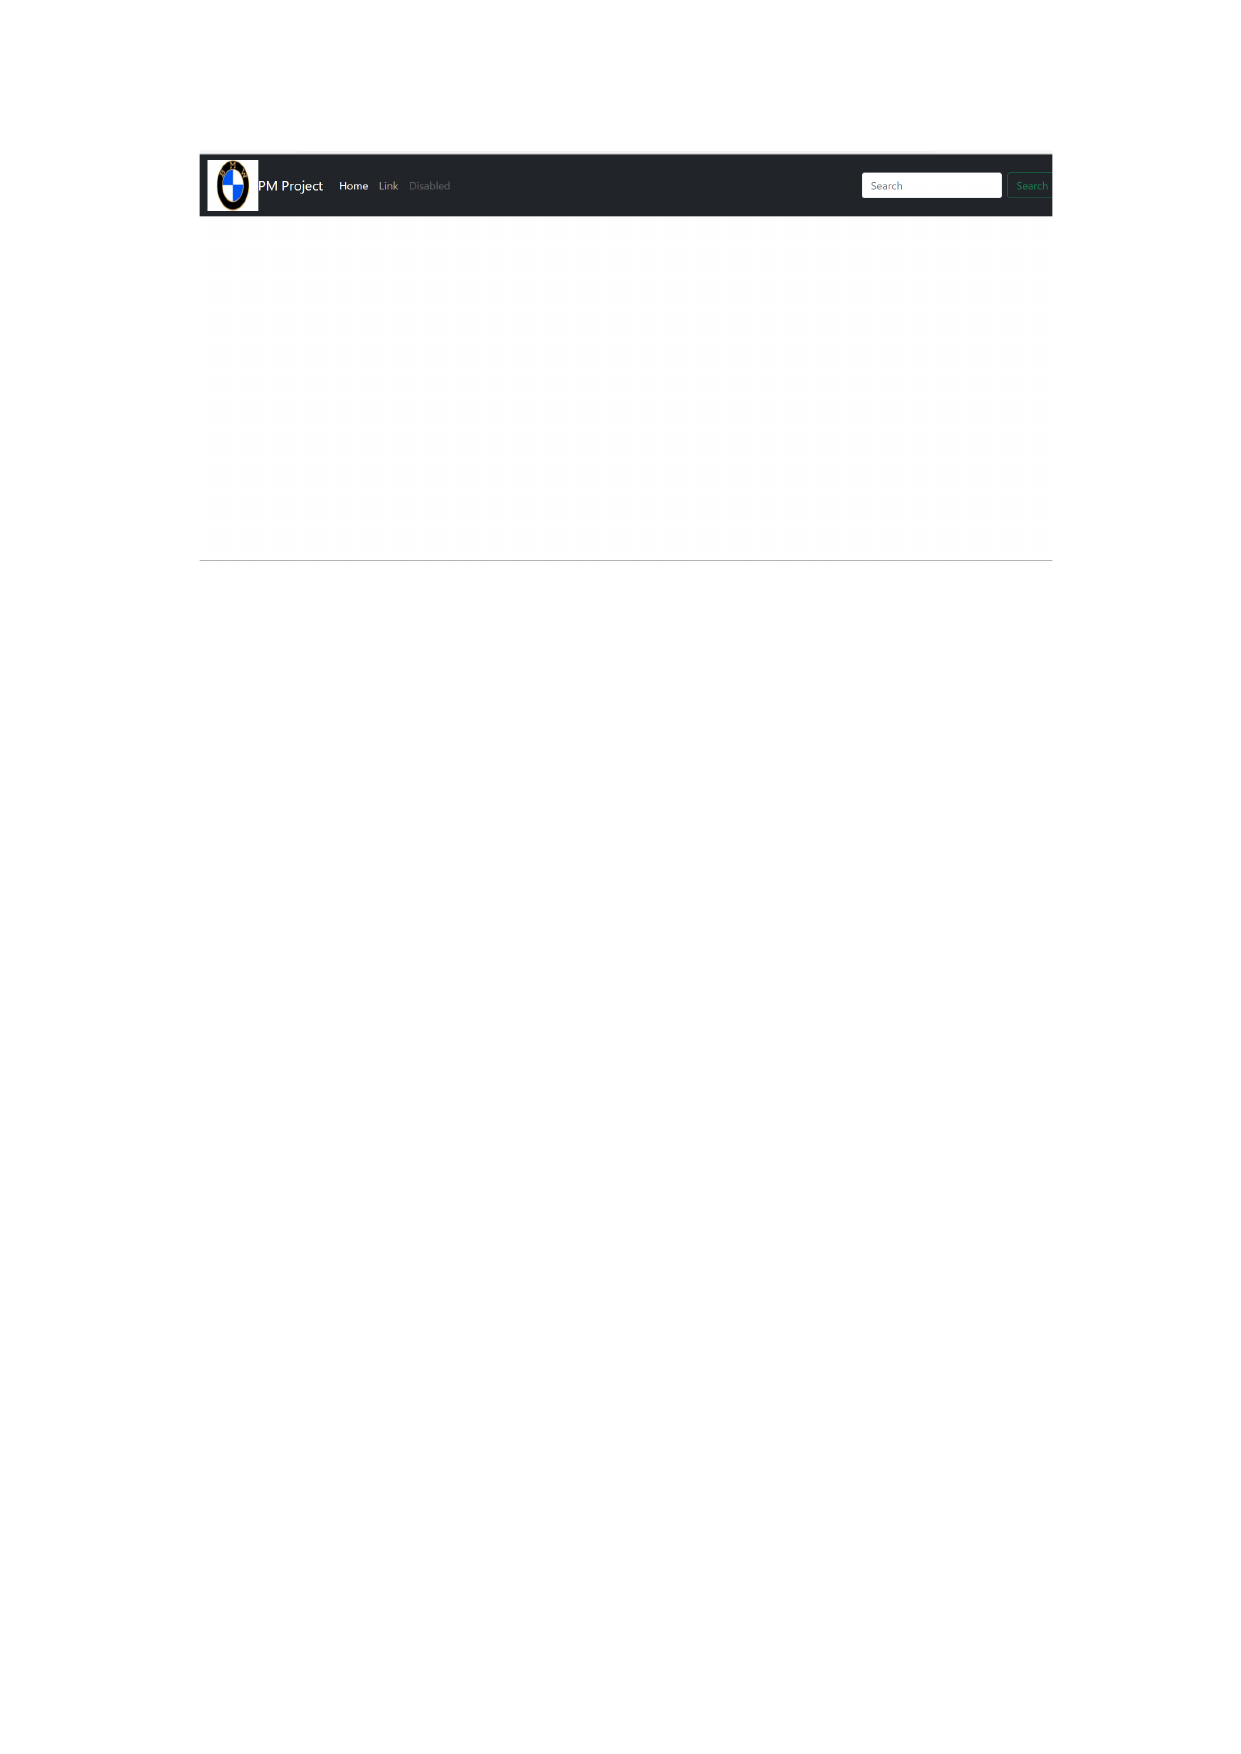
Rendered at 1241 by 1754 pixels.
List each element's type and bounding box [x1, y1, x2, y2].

picture [199, 150, 1053, 561]
